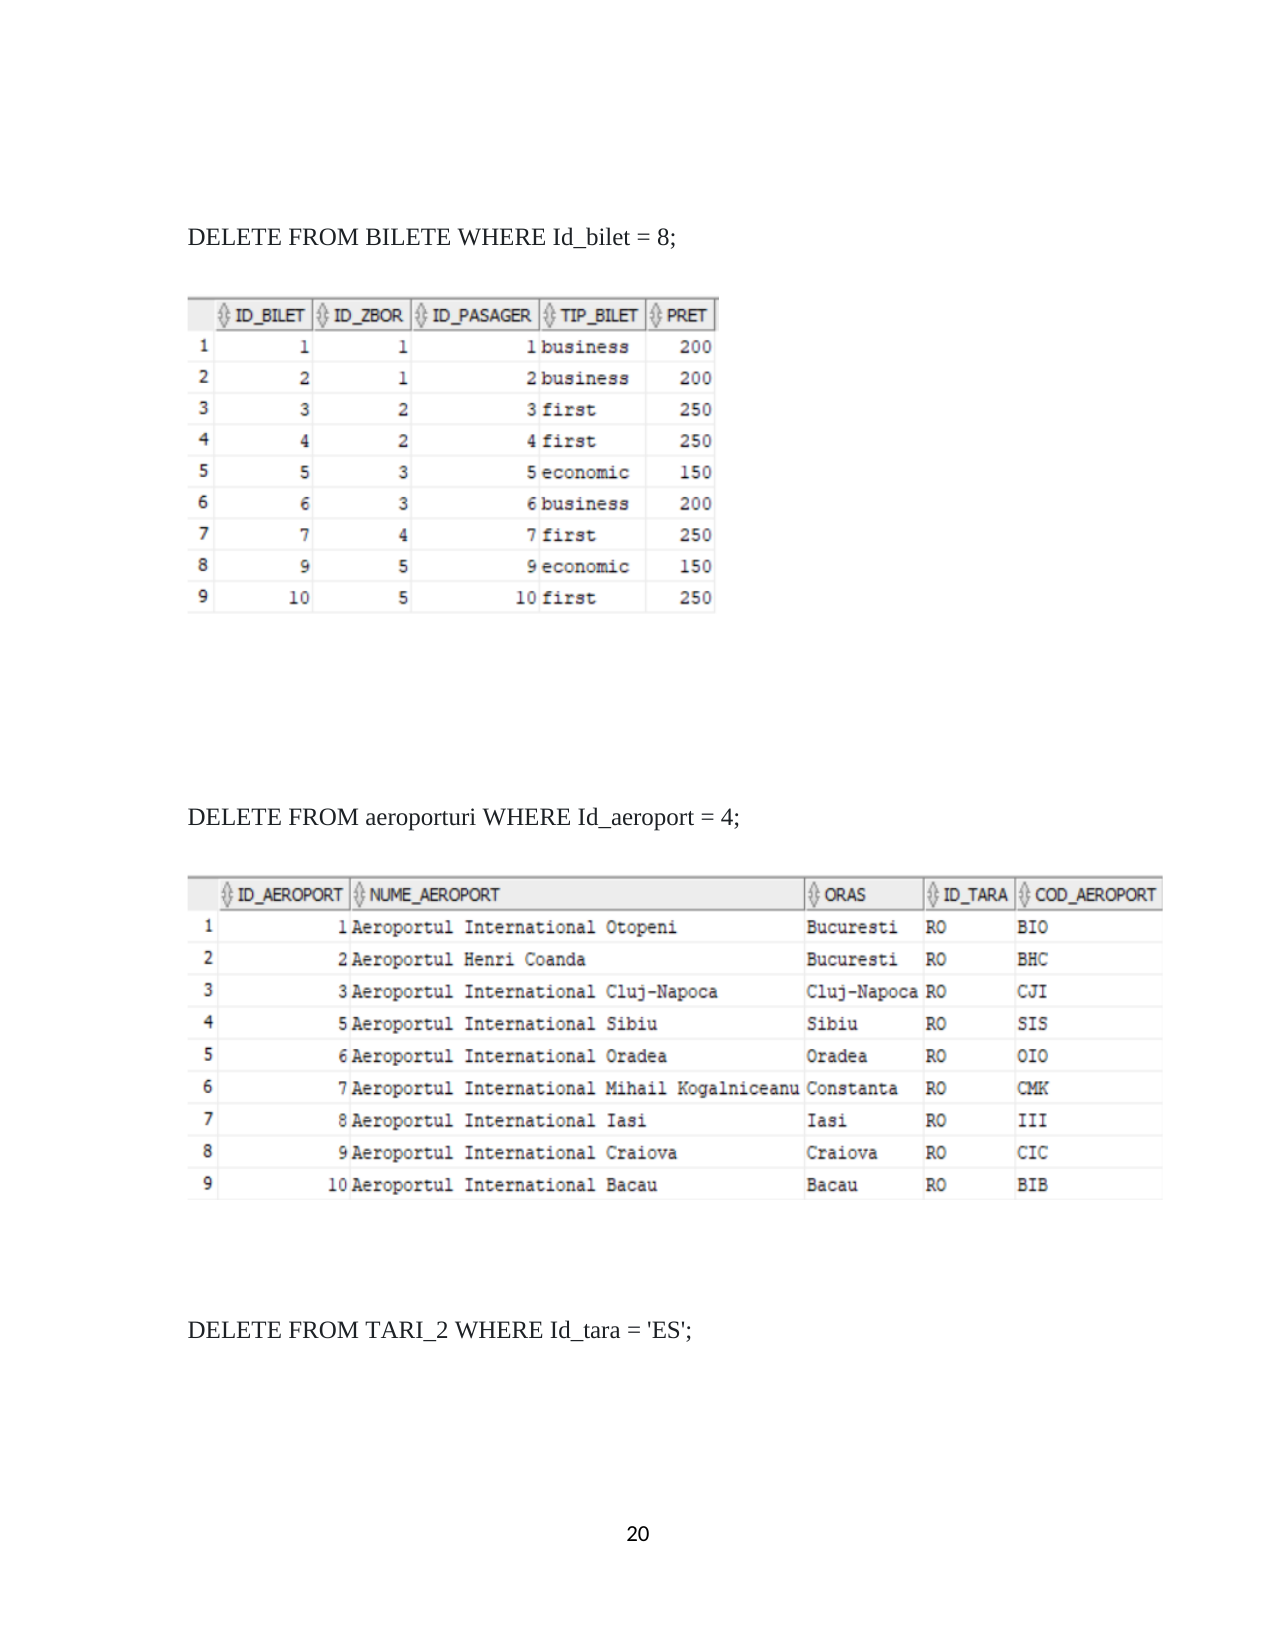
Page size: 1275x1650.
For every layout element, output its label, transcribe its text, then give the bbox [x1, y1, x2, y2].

text DELETE FROM aeroporturi WHERE Id_aeroport = 4; [187, 802, 1007, 831]
picture [187, 294, 719, 615]
picture [187, 874, 1163, 1200]
text DELETE FROM TARI_2 WHERE Id_tara = 'ES'; [187, 1315, 1007, 1344]
text DELETE FROM BILETE WHERE Id_bilet = 8; [187, 222, 1007, 251]
